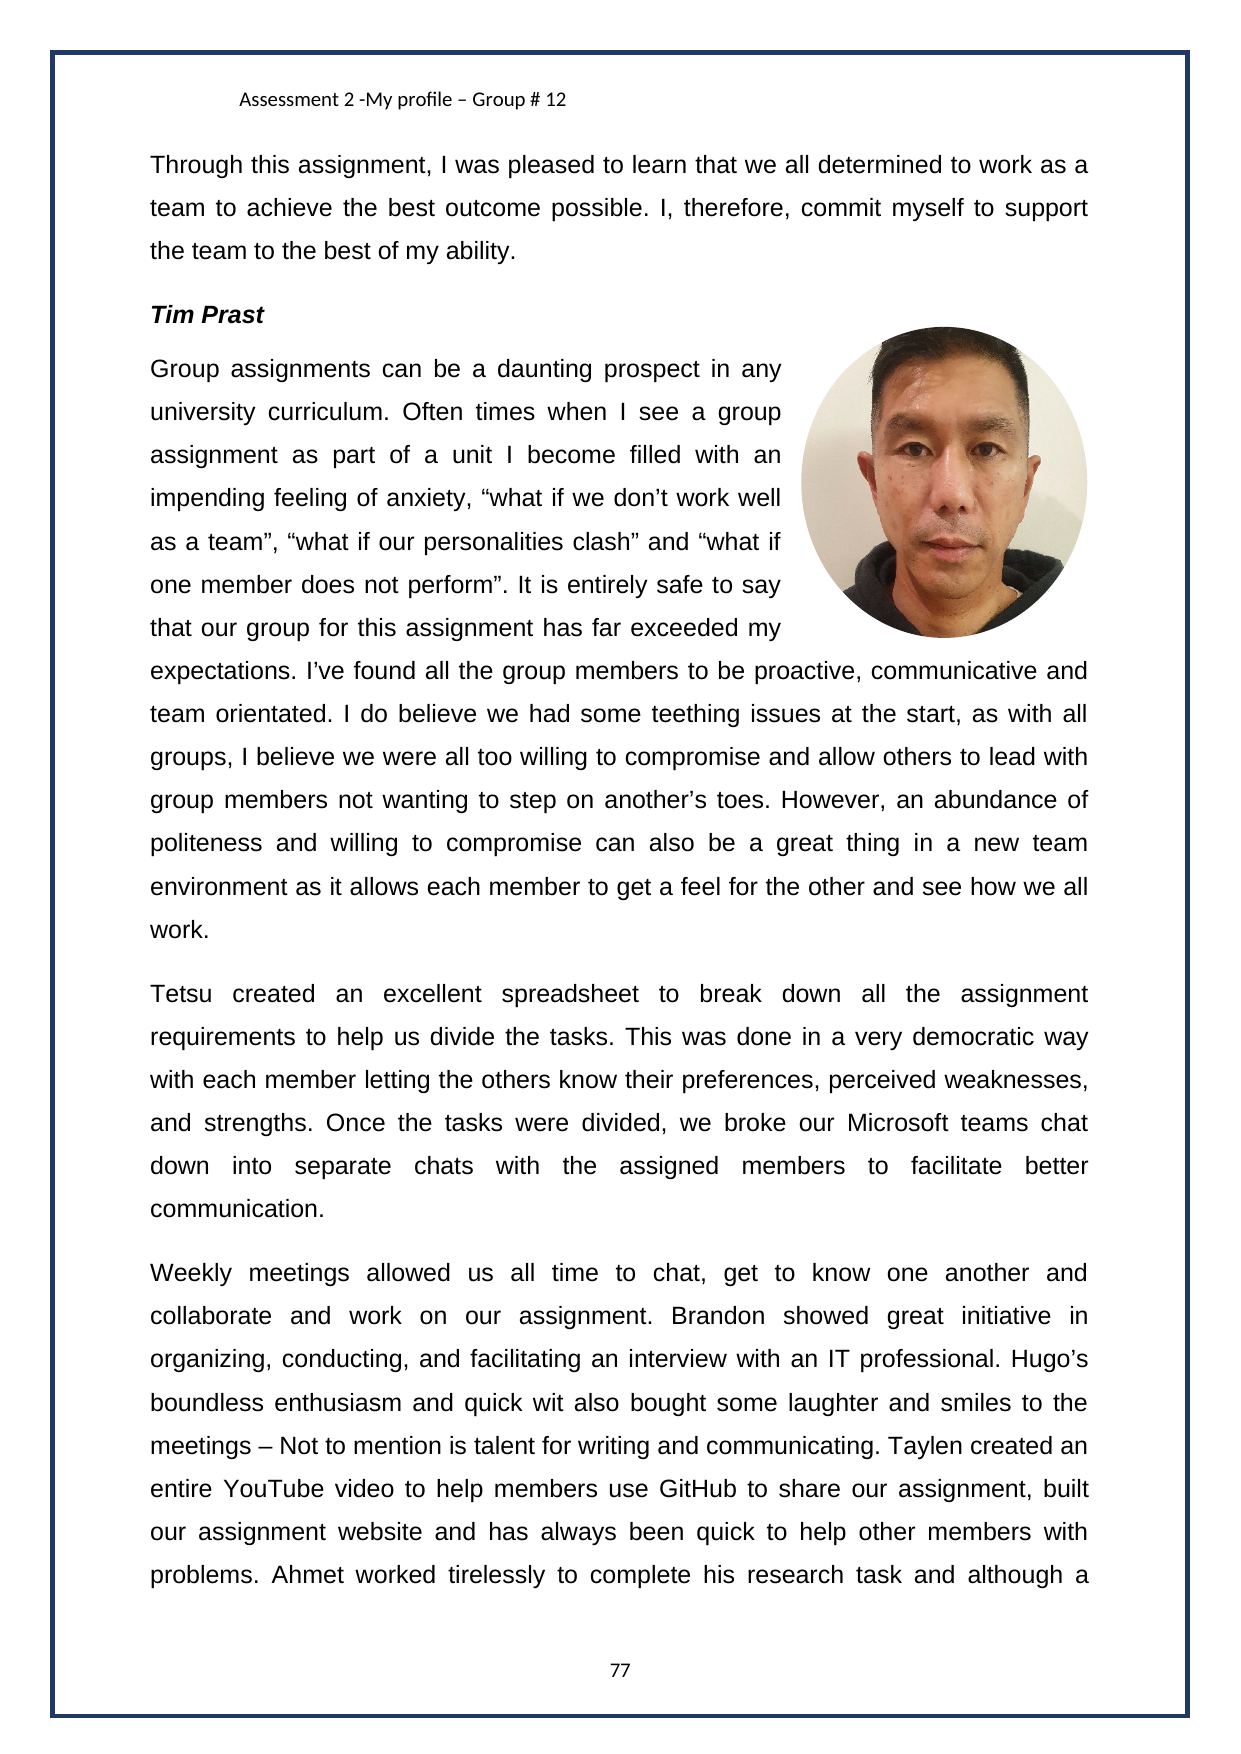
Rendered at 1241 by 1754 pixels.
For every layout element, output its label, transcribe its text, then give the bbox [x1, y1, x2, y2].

text Tim Prast [150, 300, 1090, 329]
picture [801, 326, 1088, 638]
text Through this assignment, I was pleased to learn that we all determined to work as a team to achieve the best outcome possible. I, therefore, commit myself to support the team to the best of my ability. [150, 150, 1090, 265]
text Group assignments can be a daunting prospect in any university curriculum. Often times when I see a group assignment as part of a unit I become filled with an impending feeling of anxiety, “what if we don’t work well as a team”, “what if our personalities clash” and “what if one member does not perform”. It is entirely safe to say that our group for this assignment has far exceeded my expectations. I’ve found all the group members to be proactive, communicative and team orientated. I do believe we had some teething issues at the start, as with all groups, I believe we were all too willing to compromise and allow others to lead with group members not wanting to step on another’s toes. However, an abundance of politeness and willing to compromise can also be a great thing in a new team environment as it allows each member to get a feel for the other and see how we all work. [150, 354, 1090, 943]
text Tetsu created an excellent spreadsheet to break down all the assignment requirements to help us divide the tasks. This was done in a very democratic way with each member letting the others know their preferences, perceived weaknesses, and strengths. Once the tasks were divided, we broke our Microsoft teams chat down into separate chats with the assigned members to facilitate better communication. [150, 979, 1090, 1223]
